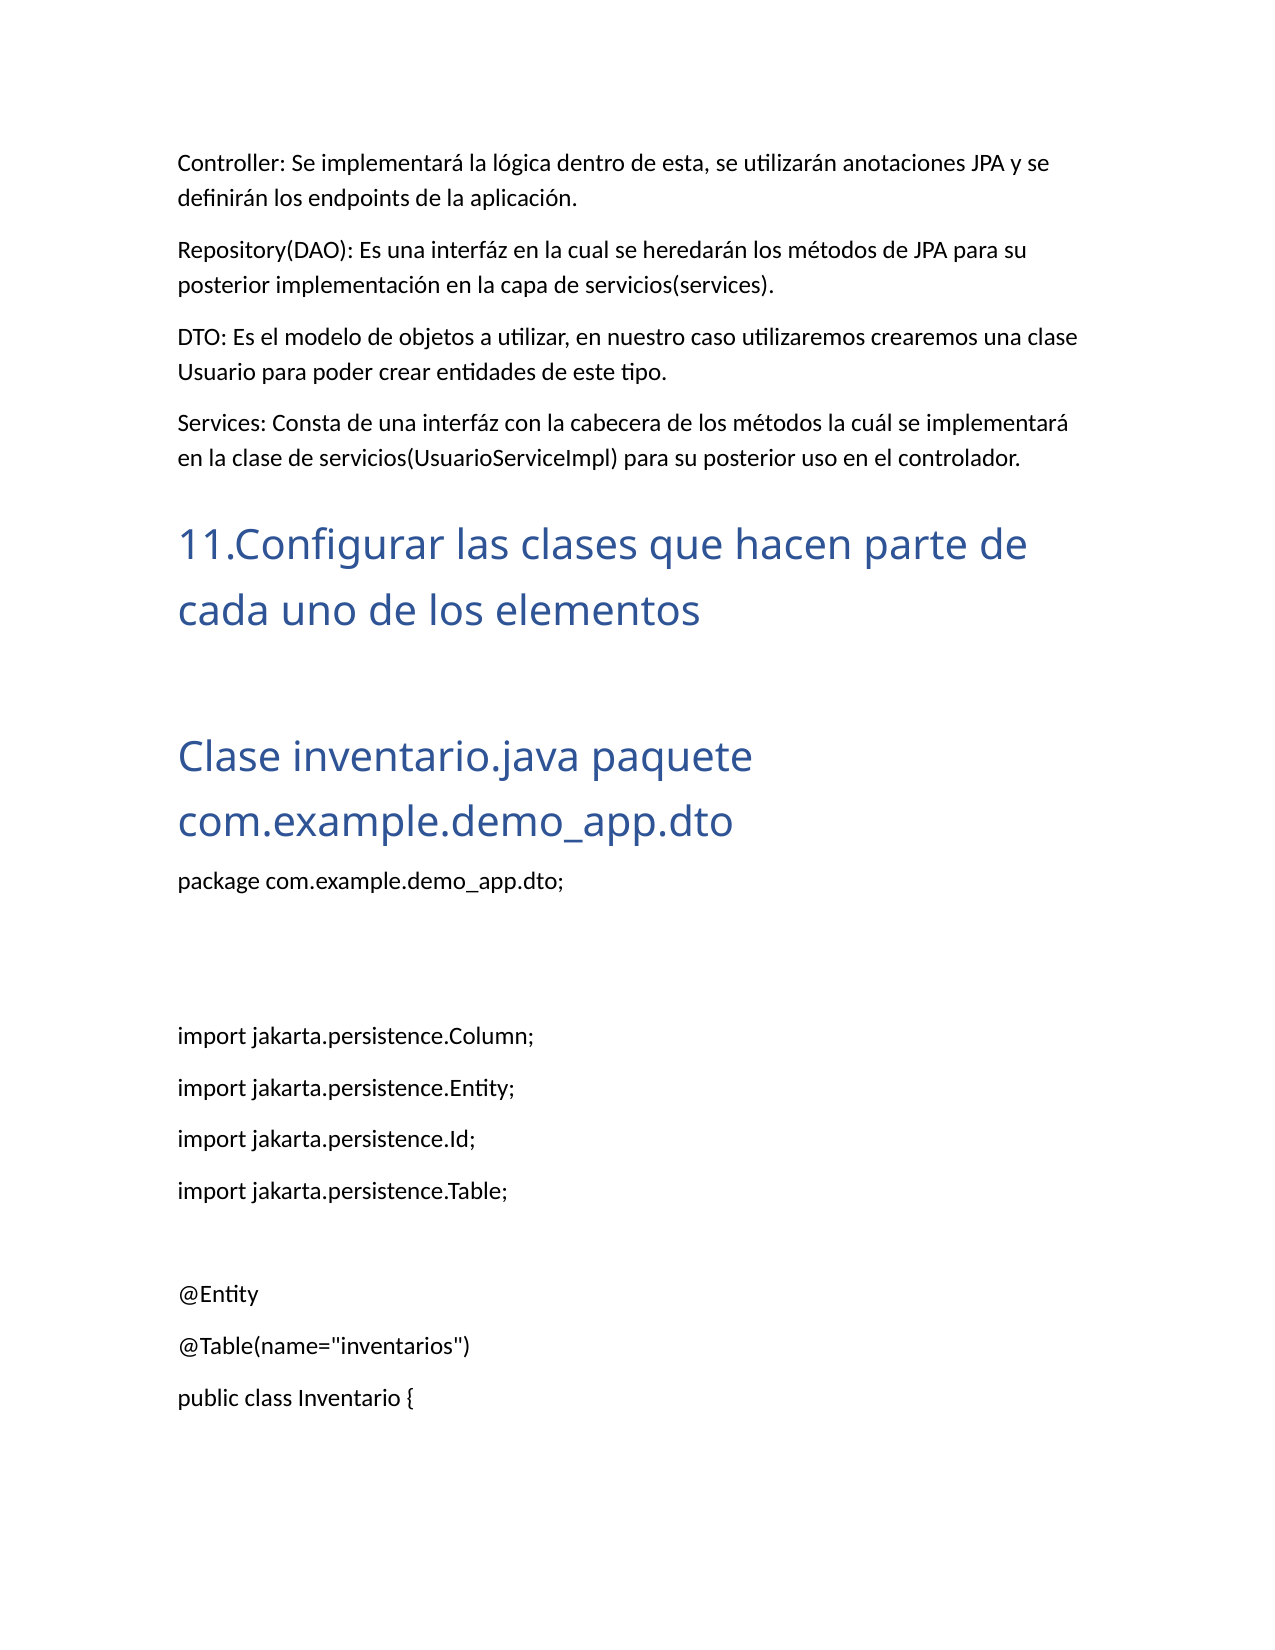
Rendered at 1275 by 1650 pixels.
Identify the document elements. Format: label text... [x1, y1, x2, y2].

text @Table(name="inventarios") [177, 1330, 1098, 1361]
text import jakarta.persistence.Table; [177, 1175, 1098, 1206]
text public class Inventario { [177, 1382, 1098, 1412]
text import jakarta.persistence.Column; [177, 1020, 1098, 1051]
subtitle 11.Configurar las clases que hacen parte de cada uno de los elementos [177, 515, 1098, 637]
text DTO: Es el modelo de objetos a utilizar, en nuestro caso utilizaremos crearemos una clase Usuario para poder crear entidades de este tipo. [177, 321, 1098, 386]
subtitle Clase inventario.java paquete com.example.demo_app.dto [177, 726, 1098, 848]
text import jakarta.persistence.Id; [177, 1123, 1098, 1154]
text package com.example.demo_app.dto; [177, 865, 1098, 896]
text Repository(DAO): Es una interfáz en la cual se heredarán los métodos de JPA para su posterior implementación en la capa de servicios(services). [177, 234, 1098, 300]
text Services: Consta de una interfáz con la cabecera de los métodos la cuál se implementará en la clase de servicios(UsuarioServiceImpl) para su posterior uso en el controlador. [177, 408, 1098, 473]
text @Entity [177, 1278, 1098, 1309]
text import jakarta.persistence.Entity; [177, 1072, 1098, 1102]
text Controller: Se implementará la lógica dentro de esta, se utilizarán anotaciones JPA y se definirán los endpoints de la aplicación. [177, 148, 1098, 213]
